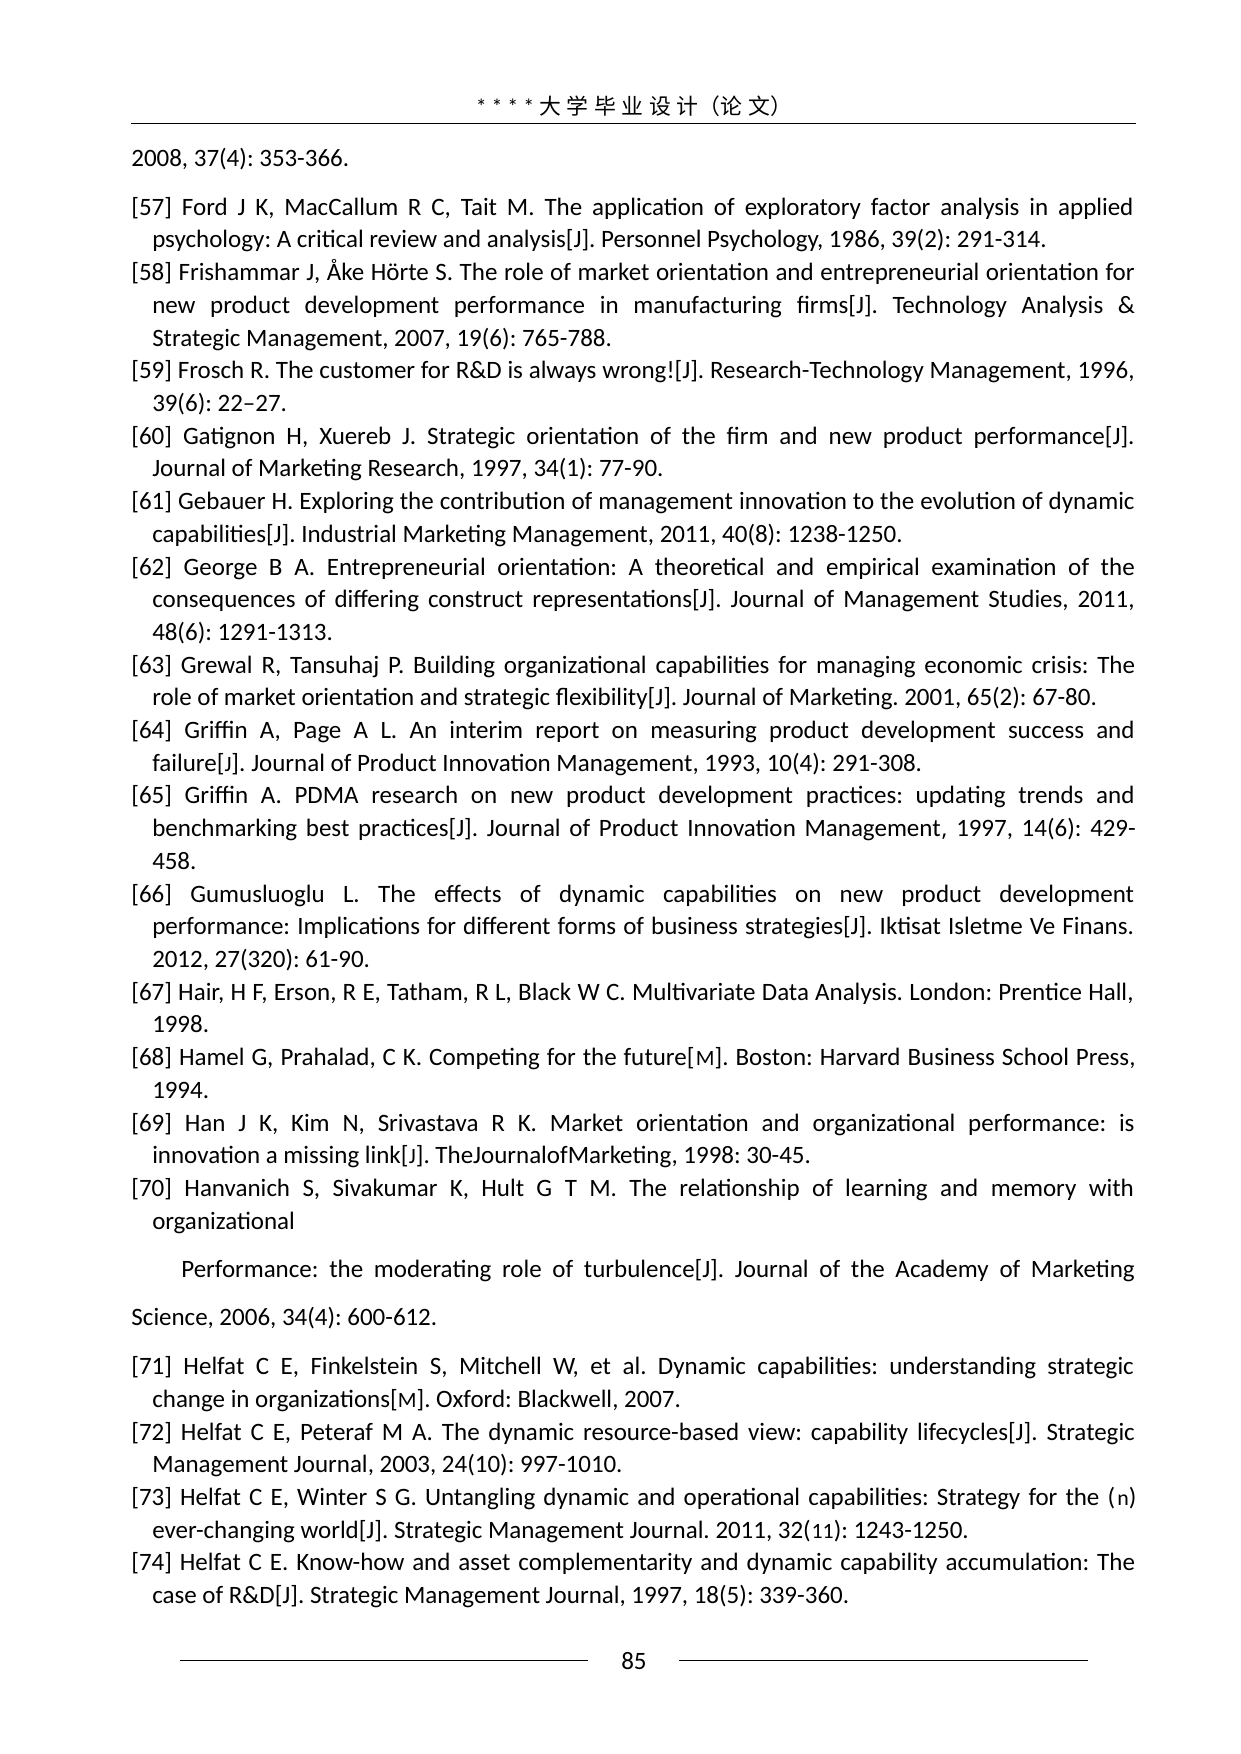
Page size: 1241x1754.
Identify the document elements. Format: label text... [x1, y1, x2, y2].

text [59] Frosch R. The customer for R&D is always wrong![J]. Research-Technology Management, 1996, 39(6): 22–27. [131, 352, 1136, 418]
text [58] Frishammar J, Åke Hörte S. The role of market orientation and entrepreneurial orientation for new product development performance in manufacturing firms[J]. Technology Analysis & Strategic Management, 2007, 19(6): 765-788. [131, 254, 1136, 352]
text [131, 124, 1136, 173]
text [68] Hamel G, Prahalad, C K. Competing for the future[M]. Boston: Harvard Business School Press, 1994. [131, 1039, 1136, 1104]
text [70] Hanvanich S, Sivakumar K, Hult G T M. The relationship of learning and memory with organizational [131, 1170, 1136, 1235]
text [66] Gumusluoglu L. The effects of dynamic capabilities on new product development performance: Implications for different forms of business strategies[J]. Iktisat Isletme Ve Finans. 2012, 27(320): 61-90. [131, 876, 1136, 974]
text [61] Gebauer H. Exploring the contribution of management innovation to the evolution of dynamic capabilities[J]. Industrial Marketing Management, 2011, 40(8): 1238-1250. [131, 483, 1136, 548]
text [67] Hair, H F, Erson, R E, Tatham, R L, Black W C. Multivariate Data Analysis. London: Prentice Hall, 1998. [131, 974, 1136, 1039]
text [64] Griffin A, Page A L. An interim report on measuring product development success and failure[J]. Journal of Product Innovation Management, 1993, 10(4): 291-308. [131, 712, 1136, 777]
text [60] Gatignon H, Xuereb J. Strategic orientation of the firm and new product performance[J]. Journal of Marketing Research, 1997, 34(1): 77-90. [131, 418, 1136, 483]
text Performance: the moderating role of turbulence[J]. Journal of the Academy of Marketing Science, 2006, 34(4): 600-612. [131, 1235, 1136, 1332]
text [62] George B A. Entrepreneurial orientation: A theoretical and empirical examination of the consequences of differing construct representations[J]. Journal of Management Studies, 2011, 48(6): 1291-1313. [131, 548, 1136, 647]
text [71] Helfat C E, Finkelstein S, Mitchell W, et al. Dynamic capabilities: understanding strategic change in organizations[M]. Oxford: Blackwell, 2007. [131, 1348, 1136, 1413]
text [74] Helfat C E. Know-how and asset complementarity and dynamic capability accumulation: The case of R&D[J]. Strategic Management Journal, 1997, 18(5): 339-360. [131, 1544, 1136, 1610]
text [69] Han J K, Kim N, Srivastava R K. Market orientation and organizational performance: is innovation a missing link[J]. TheJournalofMarketing, 1998: 30-45. [131, 1104, 1136, 1170]
text [63] Grewal R, Tansuhaj P. Building organizational capabilities for managing economic crisis: The role of market orientation and strategic flexibility[J]. Journal of Marketing. 2001, 65(2): 67-80. [131, 647, 1136, 712]
text [72] Helfat C E, Peteraf M A. The dynamic resource-based view: capability lifecycles[J]. Strategic Management Journal, 2003, 24(10): 997-1010. [131, 1413, 1136, 1479]
text [73] Helfat C E, Winter S G. Untangling dynamic and operational capabilities: Strategy for the (n) ever-changing world[J]. Strategic Management Journal. 2011, 32(11): 1243-1250. [131, 1479, 1136, 1544]
text [57] Ford J K, MacCallum R C, Tait M. The application of exploratory factor analysis in applied psychology: A critical review and analysis[J]. Personnel Psychology, 1986, 39(2): 291-314. [131, 189, 1136, 254]
text [65] Griffin A. PDMA research on new product development practices: updating trends and benchmarking best practices[J]. Journal of Product Innovation Management, 1997, 14(6): 429-458. [131, 777, 1136, 876]
